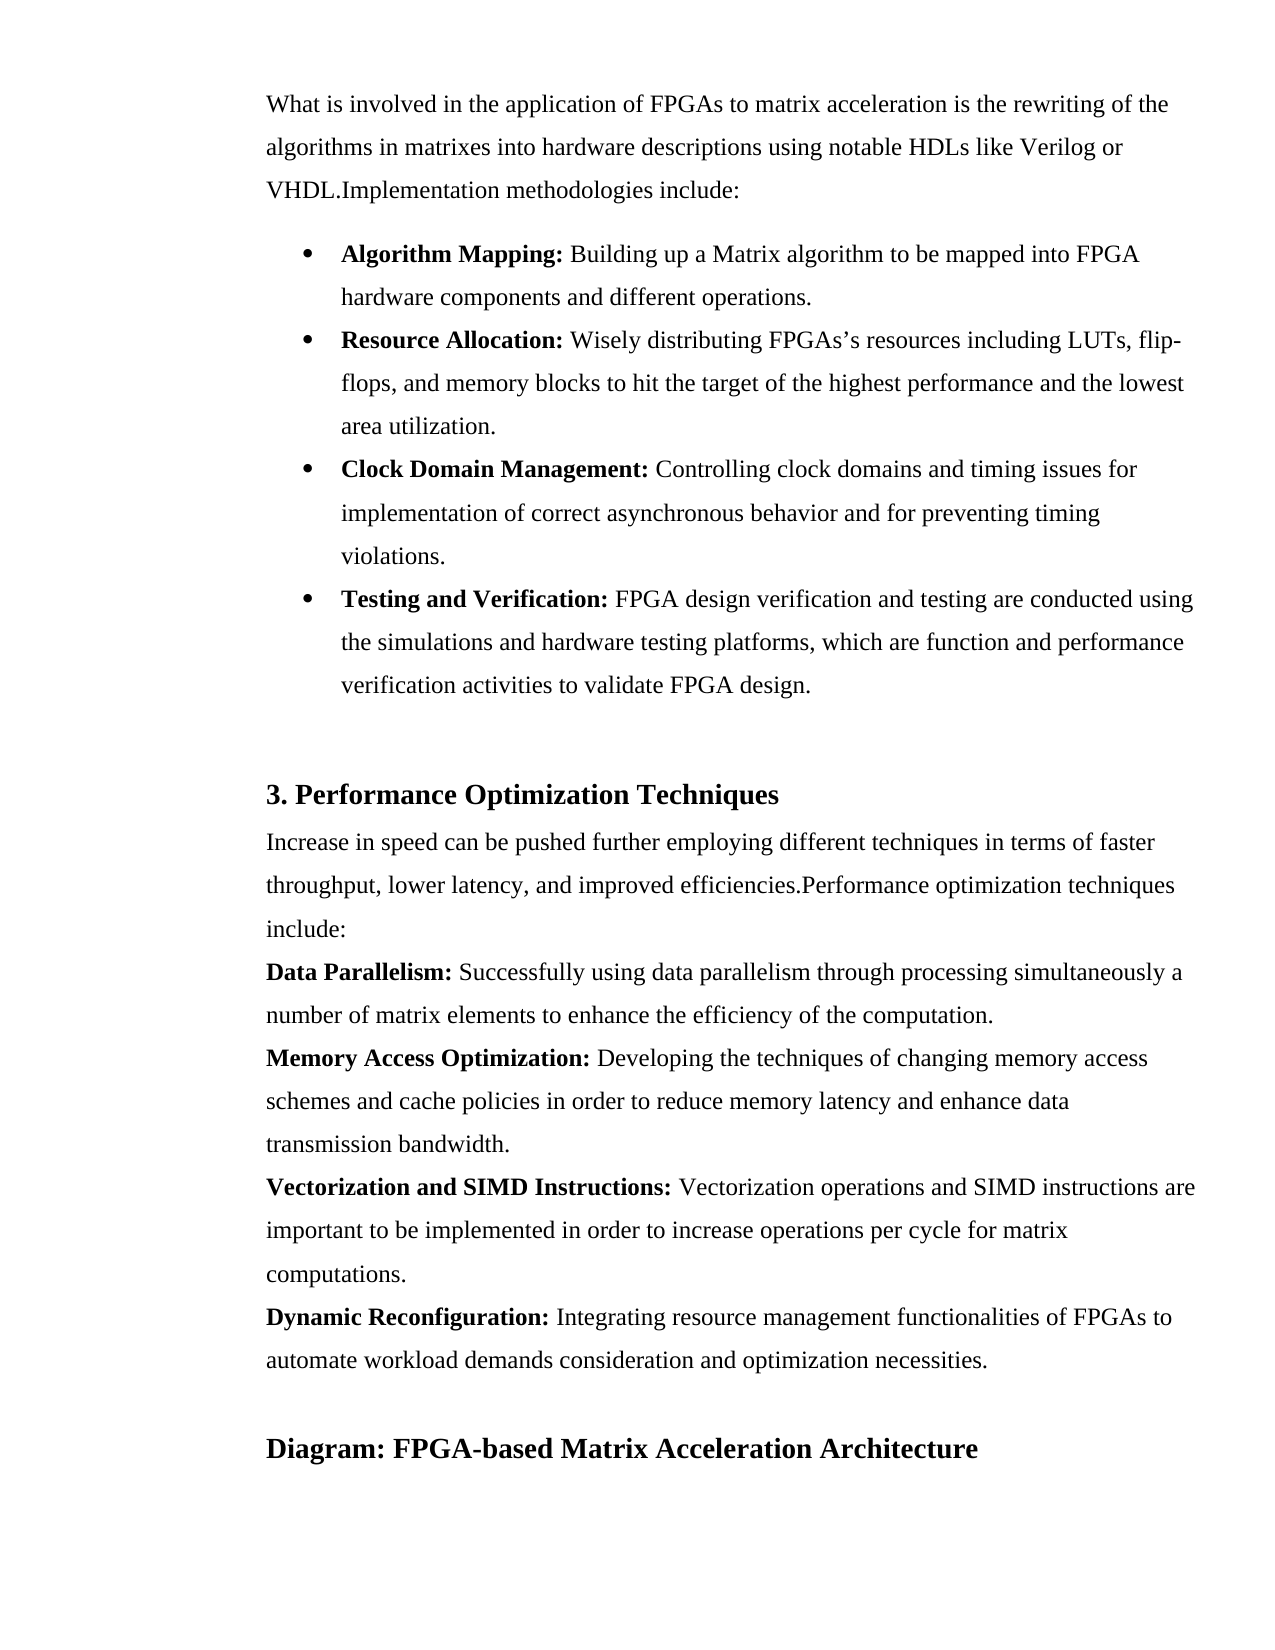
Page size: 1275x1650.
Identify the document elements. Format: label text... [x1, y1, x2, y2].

text Memory Access Optimization: Developing the techniques of changing memory access schemes and cache policies in order to reduce memory latency and enhance data transmission bandwidth. [266, 1043, 1196, 1158]
list Clock Domain Management: Controlling clock domains and timing issues for implementation of correct asynchronous behavior and for preventing timing violations. [303, 454, 1196, 569]
list Testing and Verification: FPGA design verification and testing are conducted using the simulations and hardware testing platforms, which are function and performance verification activities to validate FPGA design. [303, 584, 1196, 699]
text Dynamic Reconfiguration: Integrating resource management functionalities of FPGAs to automate workload demands consideration and optimization necessities. [266, 1302, 1196, 1374]
text Diagram: FPGA-based Matrix Acceleration Architecture [266, 1431, 1196, 1465]
list Resource Allocation: Wisely distributing FPGAs’s resources including LUTs, flip-flops, and memory blocks to hit the target of the highest performance and the lowest area utilization. [303, 325, 1196, 440]
text Vectorization and SIMD Instructions: Vectorization operations and SIMD instructions are important to be implemented in order to increase operations per cycle for matrix computations. [266, 1172, 1196, 1287]
text Increase in speed can be pushed further employing different techniques in terms of faster throughput, lower latency, and improved efficiencies.Performance optimization techniques include: [266, 827, 1196, 942]
text 3. Performance Optimization Techniques [266, 777, 1196, 811]
list Algorithm Mapping: Building up a Matrix algorithm to be mapped into FPGA hardware components and different operations. [303, 239, 1196, 311]
text Data Parallelism: Successfully using data parallelism through processing simultaneously a number of matrix elements to enhance the efficiency of the computation. [266, 957, 1196, 1029]
text What is involved in the application of FPGAs to matrix acceleration is the rewriting of the algorithms in matrixes into hardware descriptions using notable HDLs like Verilog or VHDL.Implementation methodologies include: [266, 89, 1196, 204]
